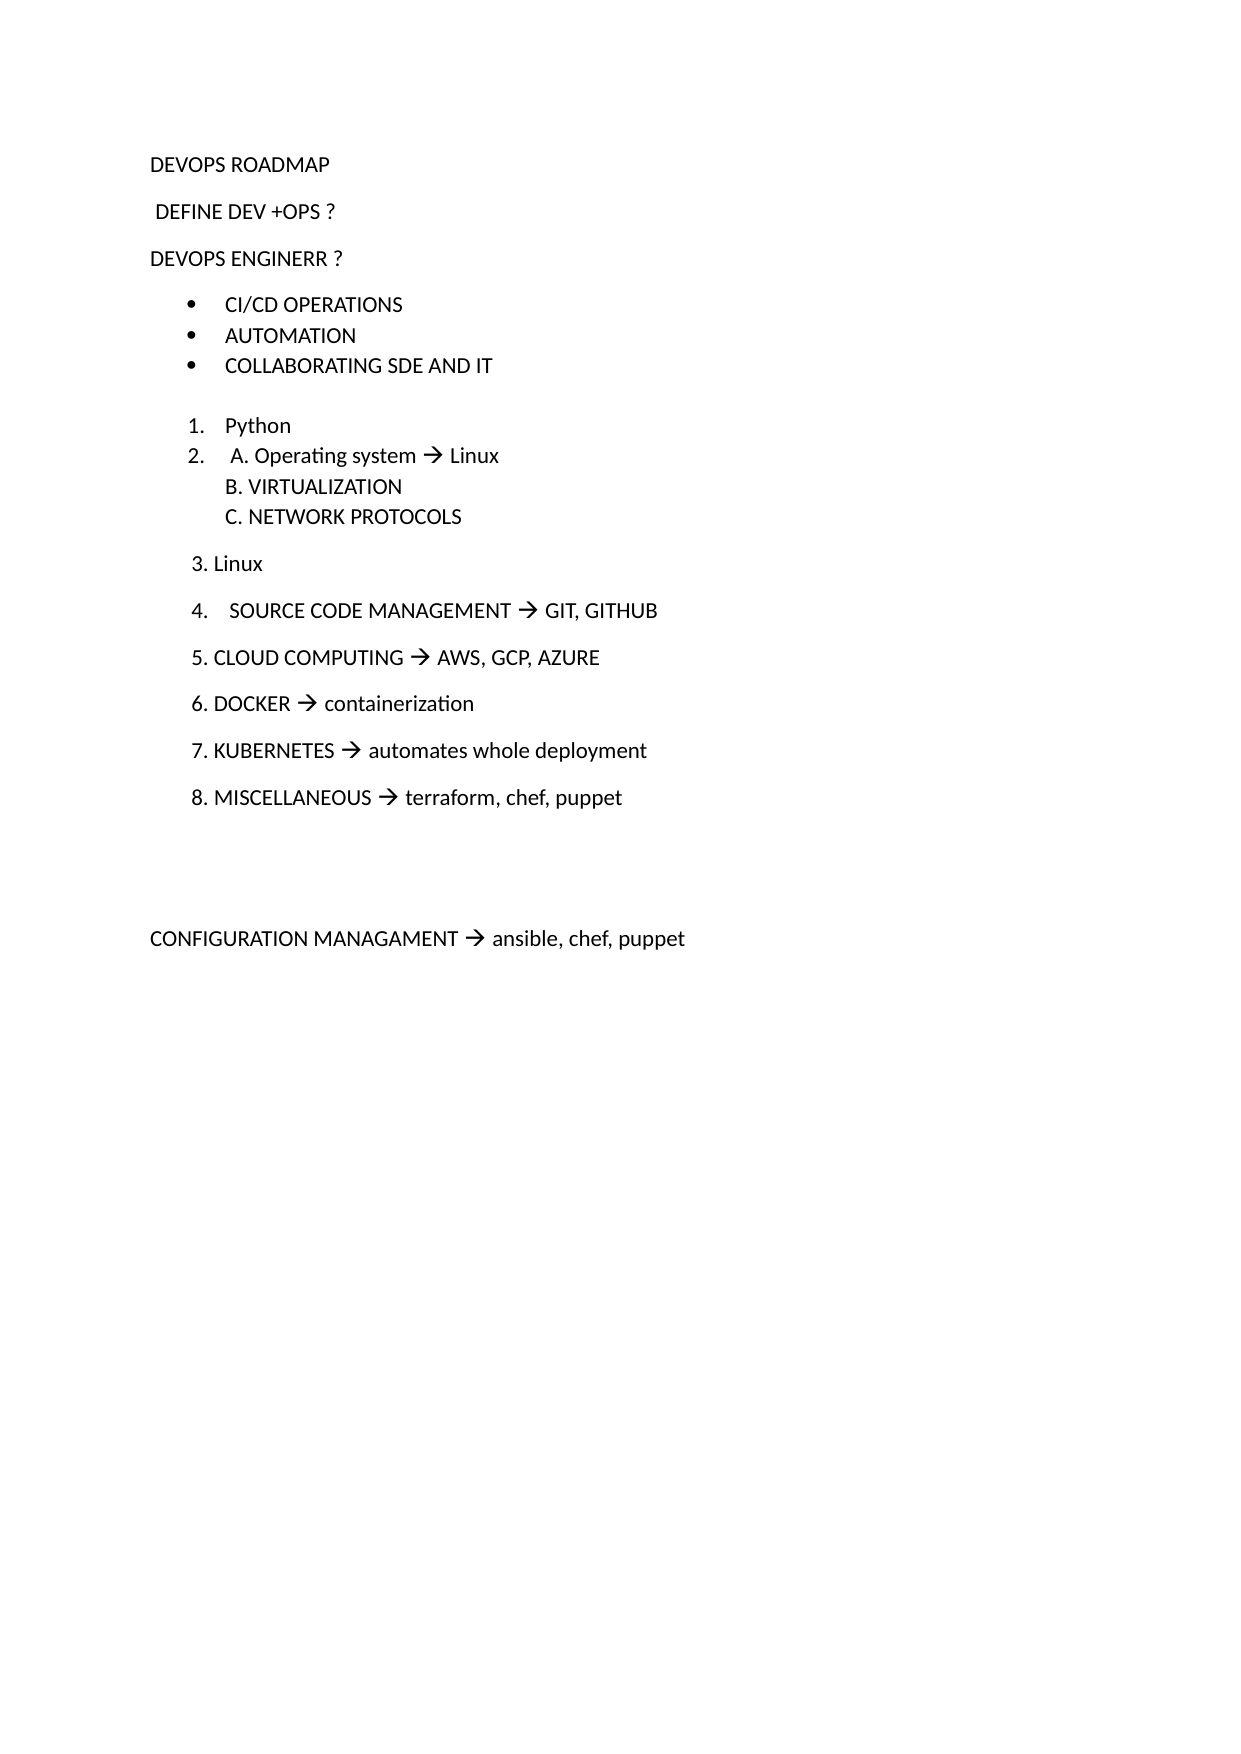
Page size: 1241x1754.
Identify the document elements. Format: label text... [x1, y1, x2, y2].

list C. NETWORK PROTOCOLS [225, 502, 1090, 530]
text DEVOPS ENGINERR ? [150, 244, 1090, 272]
text 5. CLOUD COMPUTING AWS, GCP, AZURE [150, 643, 1090, 671]
text 7. KUBERNETES automates whole deployment [150, 736, 1090, 764]
list COLLABORATING SDE AND IT [187, 351, 1090, 379]
text CONFIGURATION MANAGAMENT ansible, chef, puppet [150, 924, 1090, 952]
list B. VIRTUALIZATION [225, 472, 1090, 500]
text 6. DOCKER containerization [150, 689, 1090, 718]
list AUTOMATION [187, 321, 1090, 349]
text 8. MISCELLANEOUS terraform, chef, puppet [150, 783, 1090, 811]
list A. Operating system Linux [187, 442, 1090, 470]
text 4. SOURCE CODE MANAGEMENT GIT, GITHUB [150, 596, 1090, 624]
text 3. Linux [150, 549, 1090, 577]
list CI/CD OPERATIONS [187, 291, 1090, 319]
text DEFINE DEV +OPS ? [150, 197, 1090, 225]
text DEVOPS ROADMAP [150, 150, 1090, 178]
list Python [187, 411, 1090, 439]
